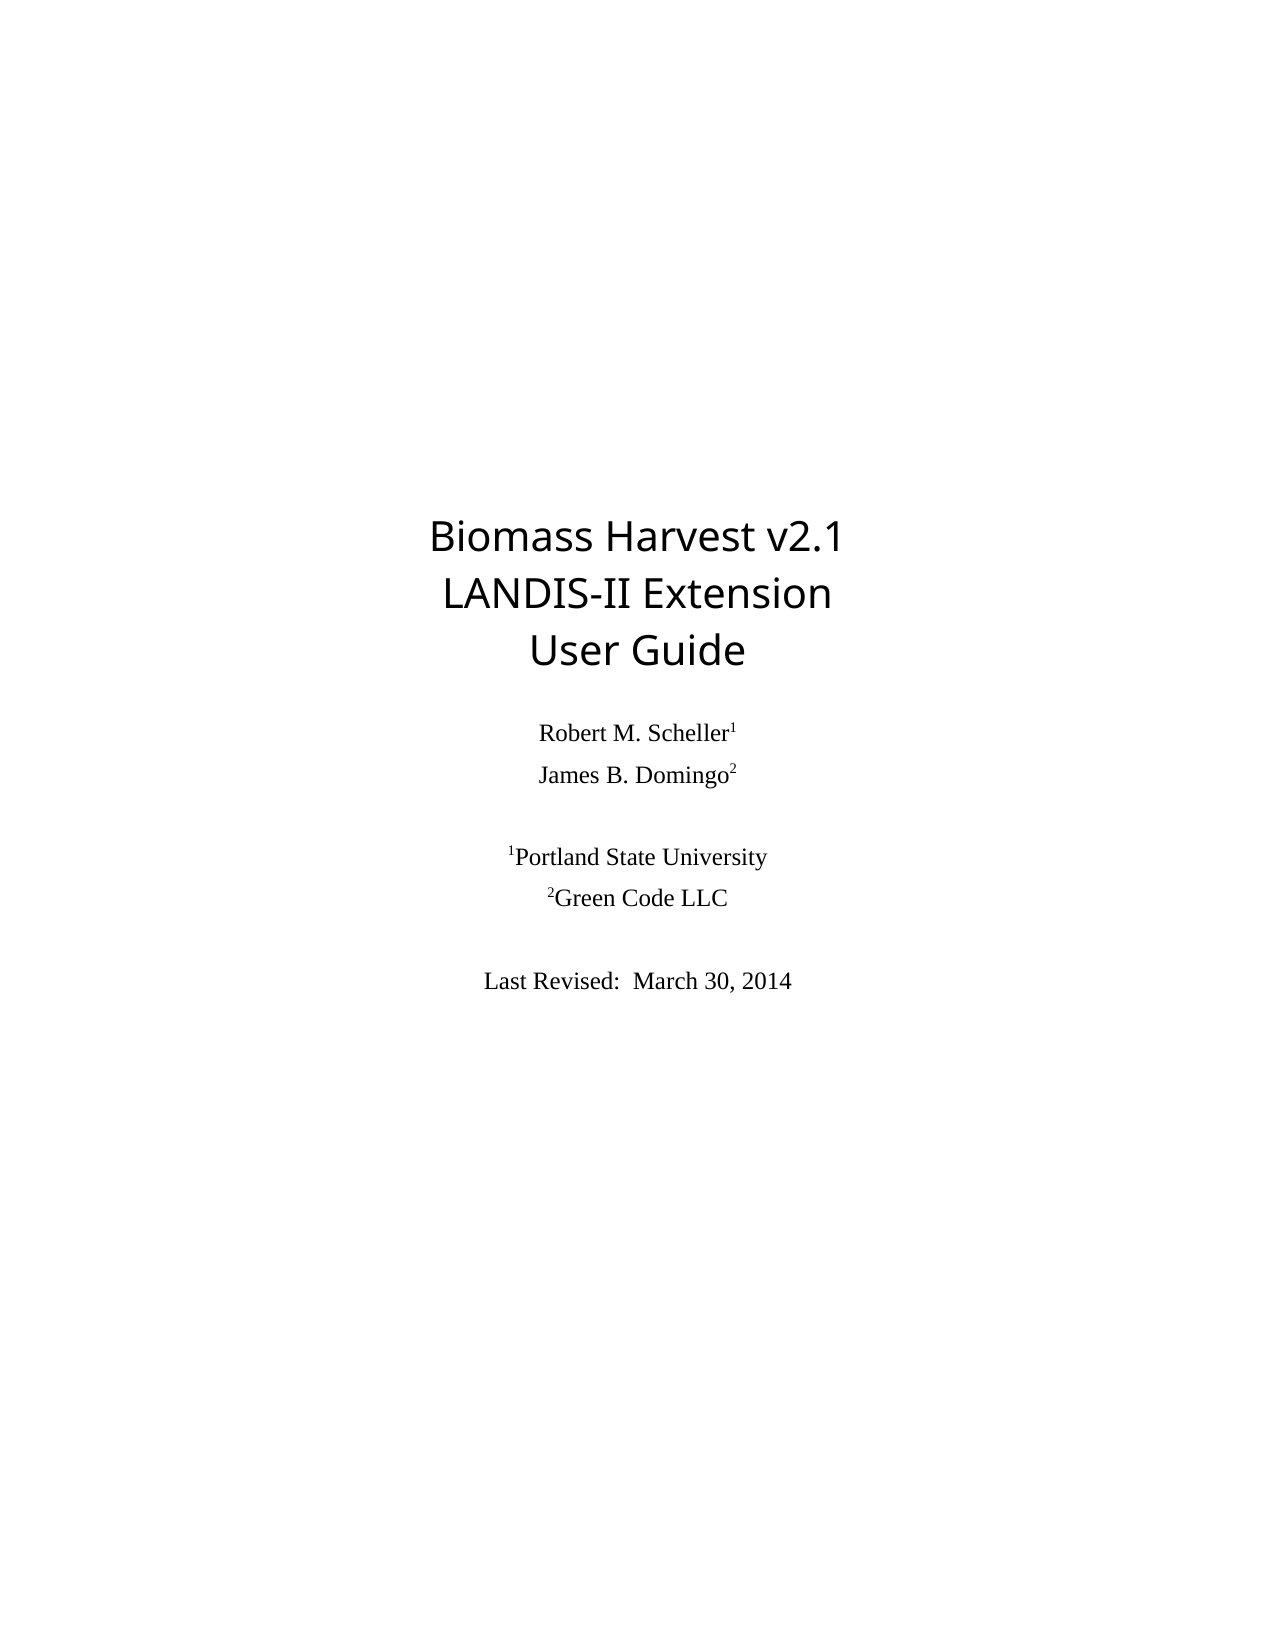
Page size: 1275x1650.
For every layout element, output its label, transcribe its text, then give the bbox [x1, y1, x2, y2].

title Biomass Harvest v [169, 507, 1106, 564]
title LANDIS-II Extension User Guide [169, 564, 1106, 677]
text Robert M. Scheller1 [169, 718, 1106, 747]
text 1Portland State University [169, 842, 1106, 871]
text 2Green Code LLC [169, 883, 1106, 912]
text James B. Domingo2 [169, 760, 1106, 788]
text Last Revised: March 30, 2014 [169, 966, 1106, 995]
